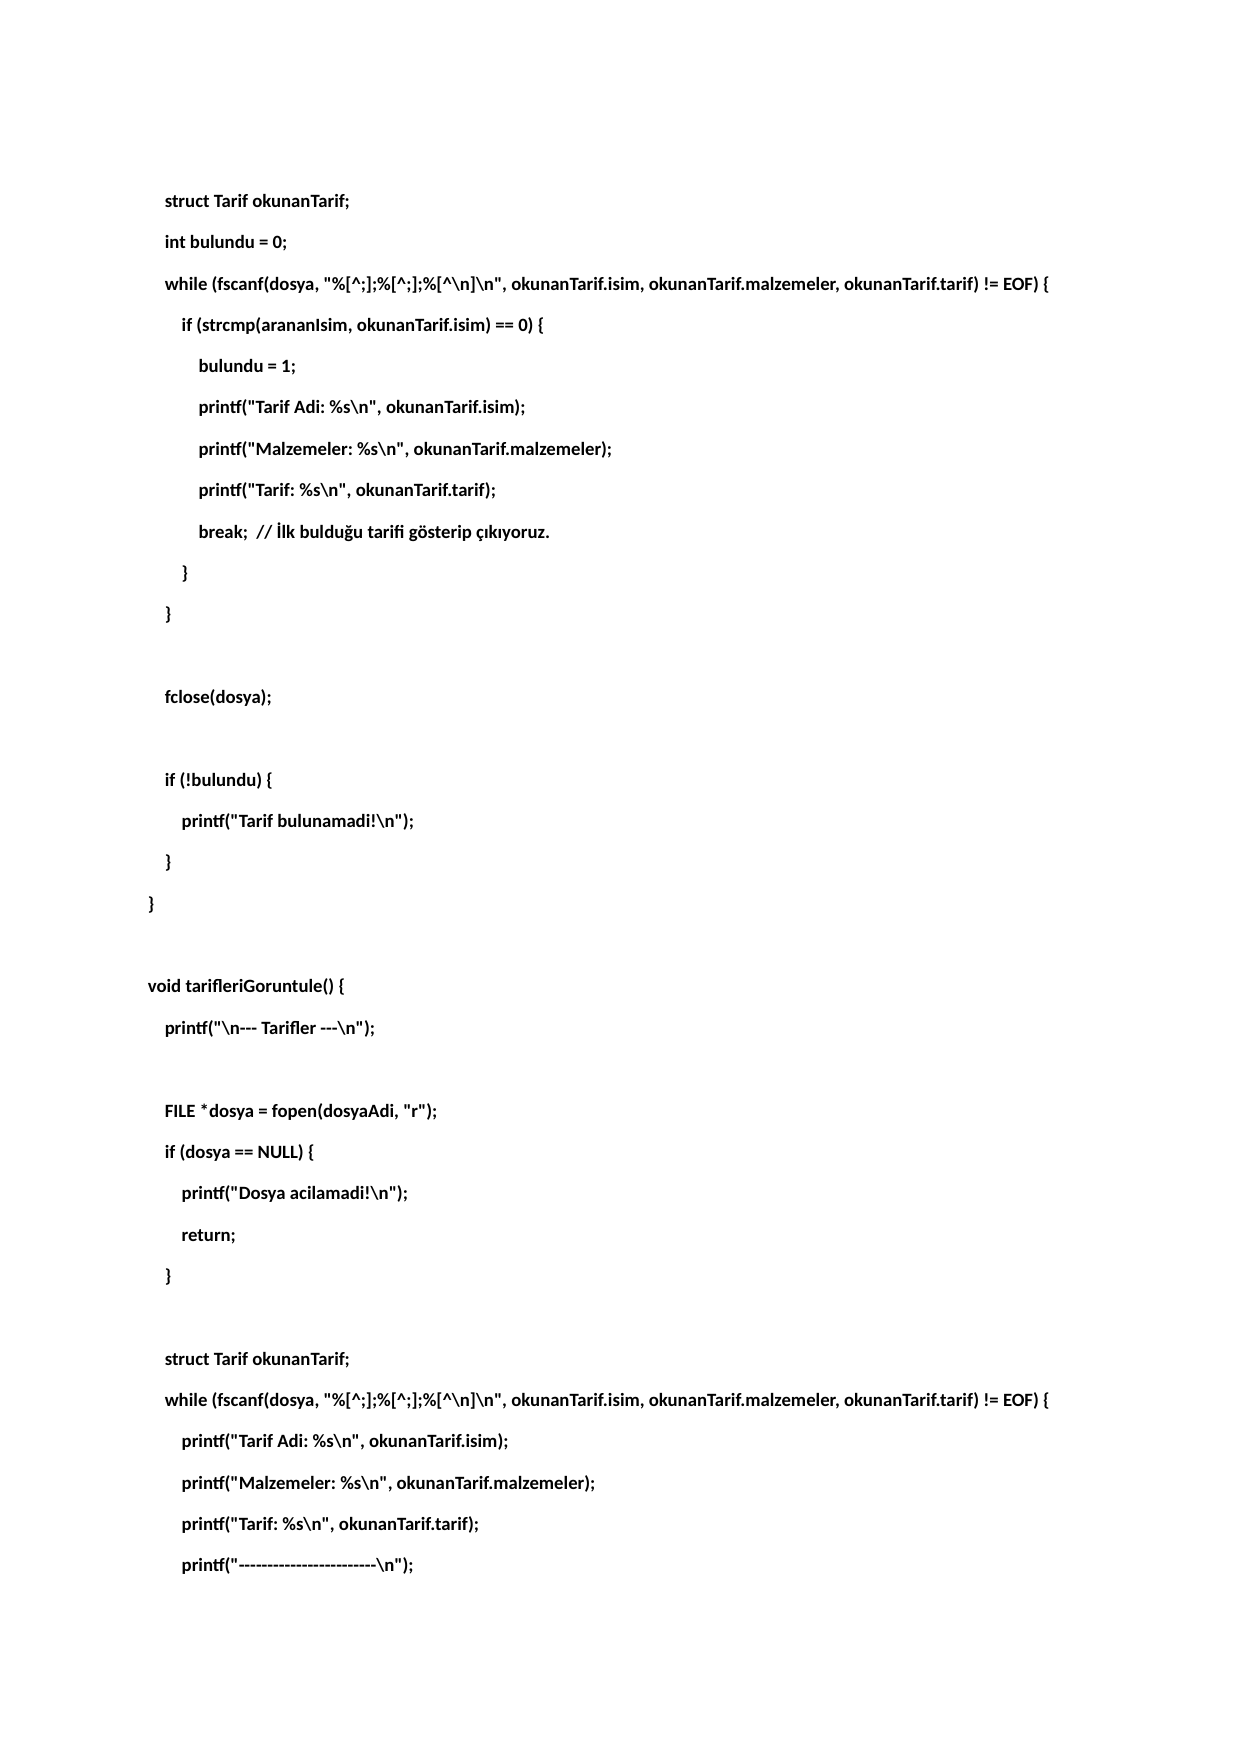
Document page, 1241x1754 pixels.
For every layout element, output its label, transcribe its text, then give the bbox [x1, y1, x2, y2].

text while (fscanf(dosya, "%[^;];%[^;];%[^\n]\n", okunanTarif.isim, okunanTarif.malzemeler, okunanTarif.tarif) != EOF) { [148, 1388, 1093, 1411]
text void tarifleriGoruntule() { [148, 975, 1093, 998]
text } [148, 602, 1093, 625]
text bulundu = 1; [148, 354, 1093, 377]
text } [148, 1264, 1093, 1287]
text if (!bulundu) { [148, 768, 1093, 791]
text int bulundu = 0; [148, 230, 1093, 253]
text if (strcmp(arananIsim, okunanTarif.isim) == 0) { [148, 313, 1093, 336]
text struct Tarif okunanTarif; [148, 1347, 1093, 1370]
text printf("Malzemeler: %s\n", okunanTarif.malzemeler); [148, 437, 1093, 460]
text printf("Tarif: %s\n", okunanTarif.tarif); [148, 478, 1093, 501]
text return; [148, 1223, 1093, 1246]
text struct Tarif okunanTarif; [148, 189, 1093, 212]
text printf("Tarif Adi: %s\n", okunanTarif.isim); [148, 1429, 1093, 1452]
text printf("------------------------\n"); [148, 1554, 1093, 1577]
text fclose(dosya); [148, 685, 1093, 708]
text while (fscanf(dosya, "%[^;];%[^;];%[^\n]\n", okunanTarif.isim, okunanTarif.malzemeler, okunanTarif.tarif) != EOF) { [148, 272, 1093, 294]
text printf("Malzemeler: %s\n", okunanTarif.malzemeler); [148, 1471, 1093, 1494]
text break; // İlk bulduğu tarifi gösterip çıkıyoruz. [148, 520, 1093, 543]
text } [148, 851, 1093, 873]
text printf("Dosya acilamadi!\n"); [148, 1181, 1093, 1204]
text } [148, 561, 1093, 584]
text printf("Tarif bulunamadi!\n"); [148, 809, 1093, 832]
text printf("Tarif Adi: %s\n", okunanTarif.isim); [148, 396, 1093, 419]
text } [148, 892, 1093, 915]
text if (dosya == NULL) { [148, 1140, 1093, 1163]
text printf("\n--- Tarifler ---\n"); [148, 1016, 1093, 1039]
text printf("Tarif: %s\n", okunanTarif.tarif); [148, 1512, 1093, 1535]
text FILE *dosya = fopen(dosyaAdi, "r"); [148, 1099, 1093, 1122]
